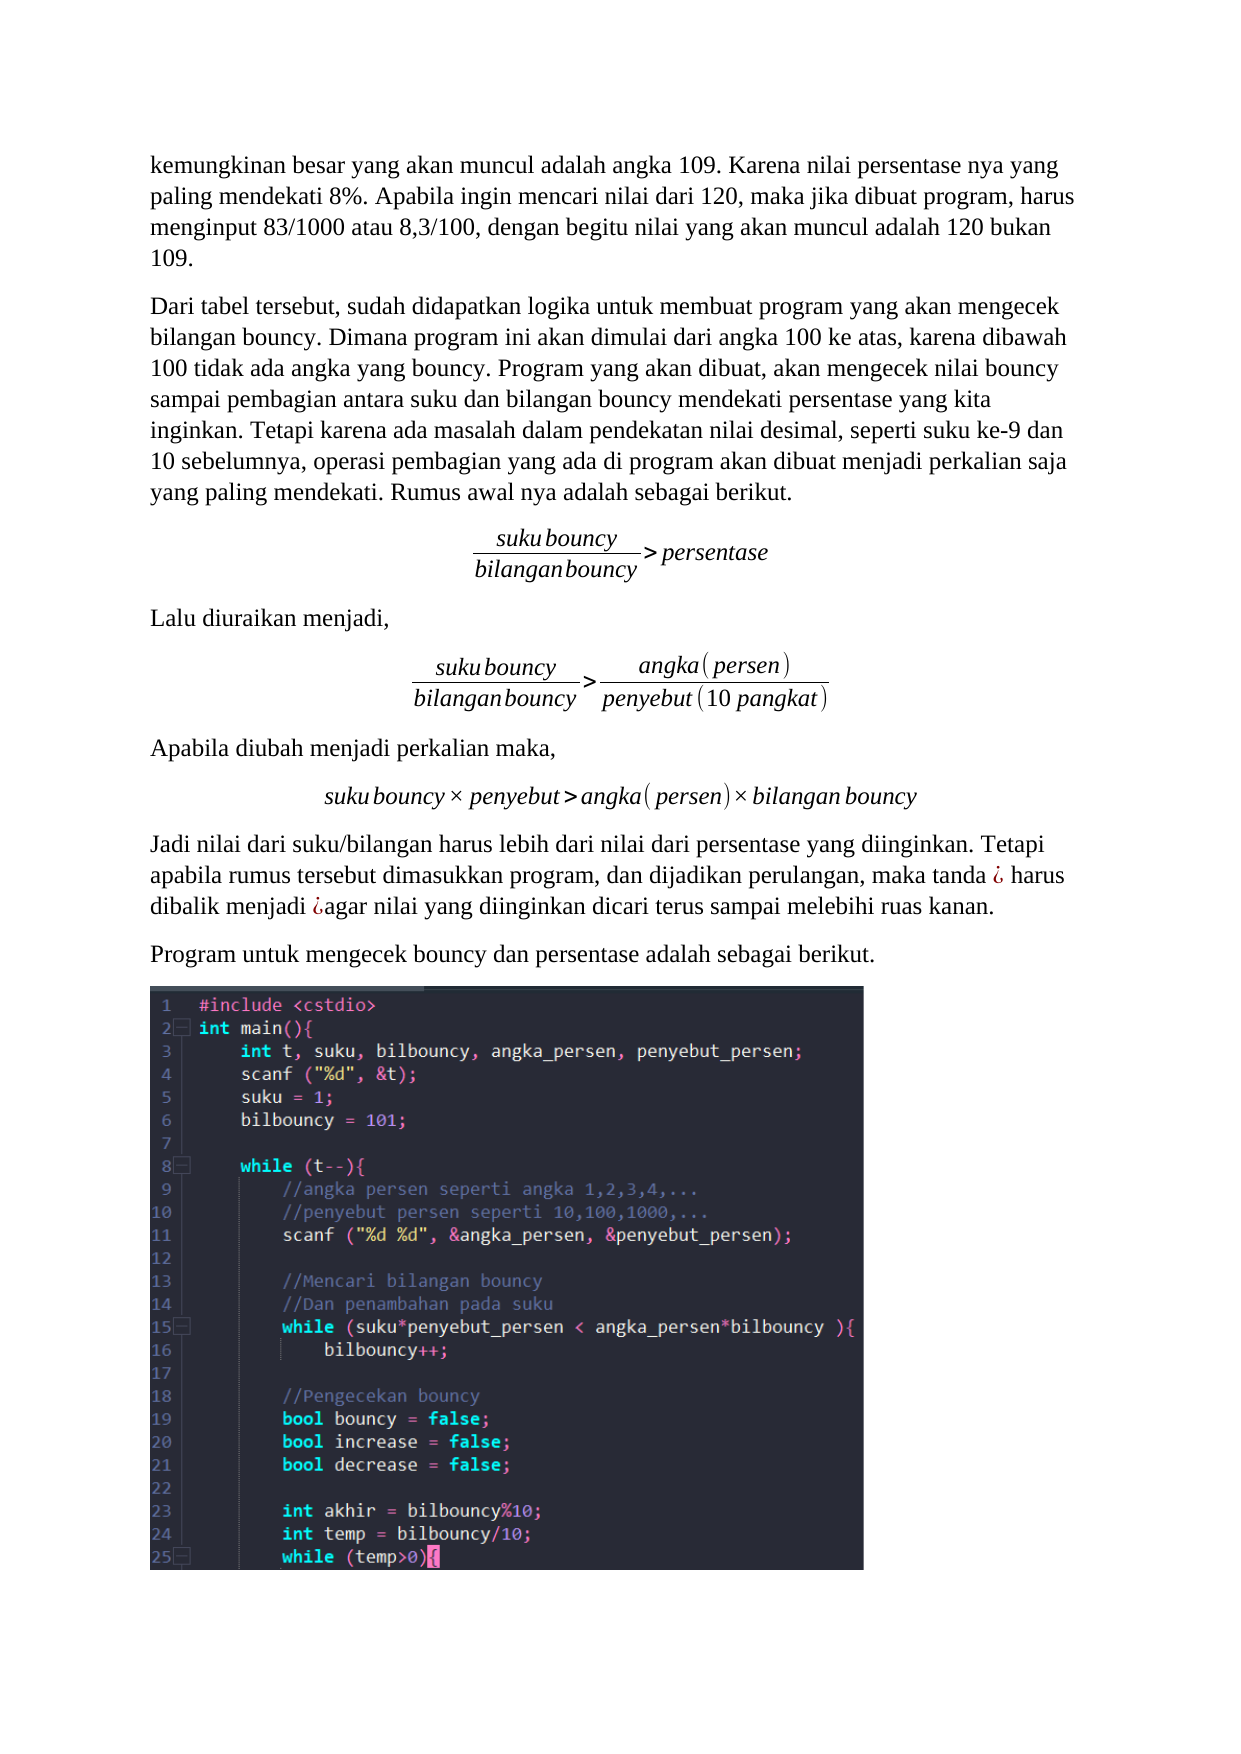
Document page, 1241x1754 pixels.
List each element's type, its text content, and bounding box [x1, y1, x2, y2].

picture [150, 986, 864, 1570]
text Apabila diubah menjadi perkalian maka, [150, 733, 1090, 762]
text Program untuk mengecek bouncy dan persentase adalah sebagai berikut. [150, 939, 1090, 968]
text Jadi nilai dari suku/bilangan harus lebih dari nilai dari persentase yang diinginkan. Tetapi apabila rumus tersebut dimasukkan program, dan dijadikan perulangan, maka tanda harus dibalik menjadi agar nilai yang diinginkan dicari terus sampai melebihi ruas kanan. [150, 829, 1090, 920]
text Lalu diuraikan menjadi, [150, 603, 1090, 631]
text Dari tabel tersebut, sudah didapatkan logika untuk membuat program yang akan mengecek bilangan bouncy. Dimana program ini akan dimulai dari angka 100 ke atas, karena dibawah 100 tidak ada angka yang bouncy. Program yang akan dibuat, akan mengecek nilai bouncy sampai pembagian antara suku dan bilangan bouncy mendekati persentase yang kita inginkan. Tetapi karena ada masalah dalam pendekatan nilai desimal, seperti suku ke-9 dan 10 sebelumnya, operasi pembagian yang ada di program akan dibuat menjadi perkalian saja yang paling mendekati. Rumus awal nya adalah sebagai berikut. [150, 291, 1090, 506]
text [150, 150, 1090, 272]
